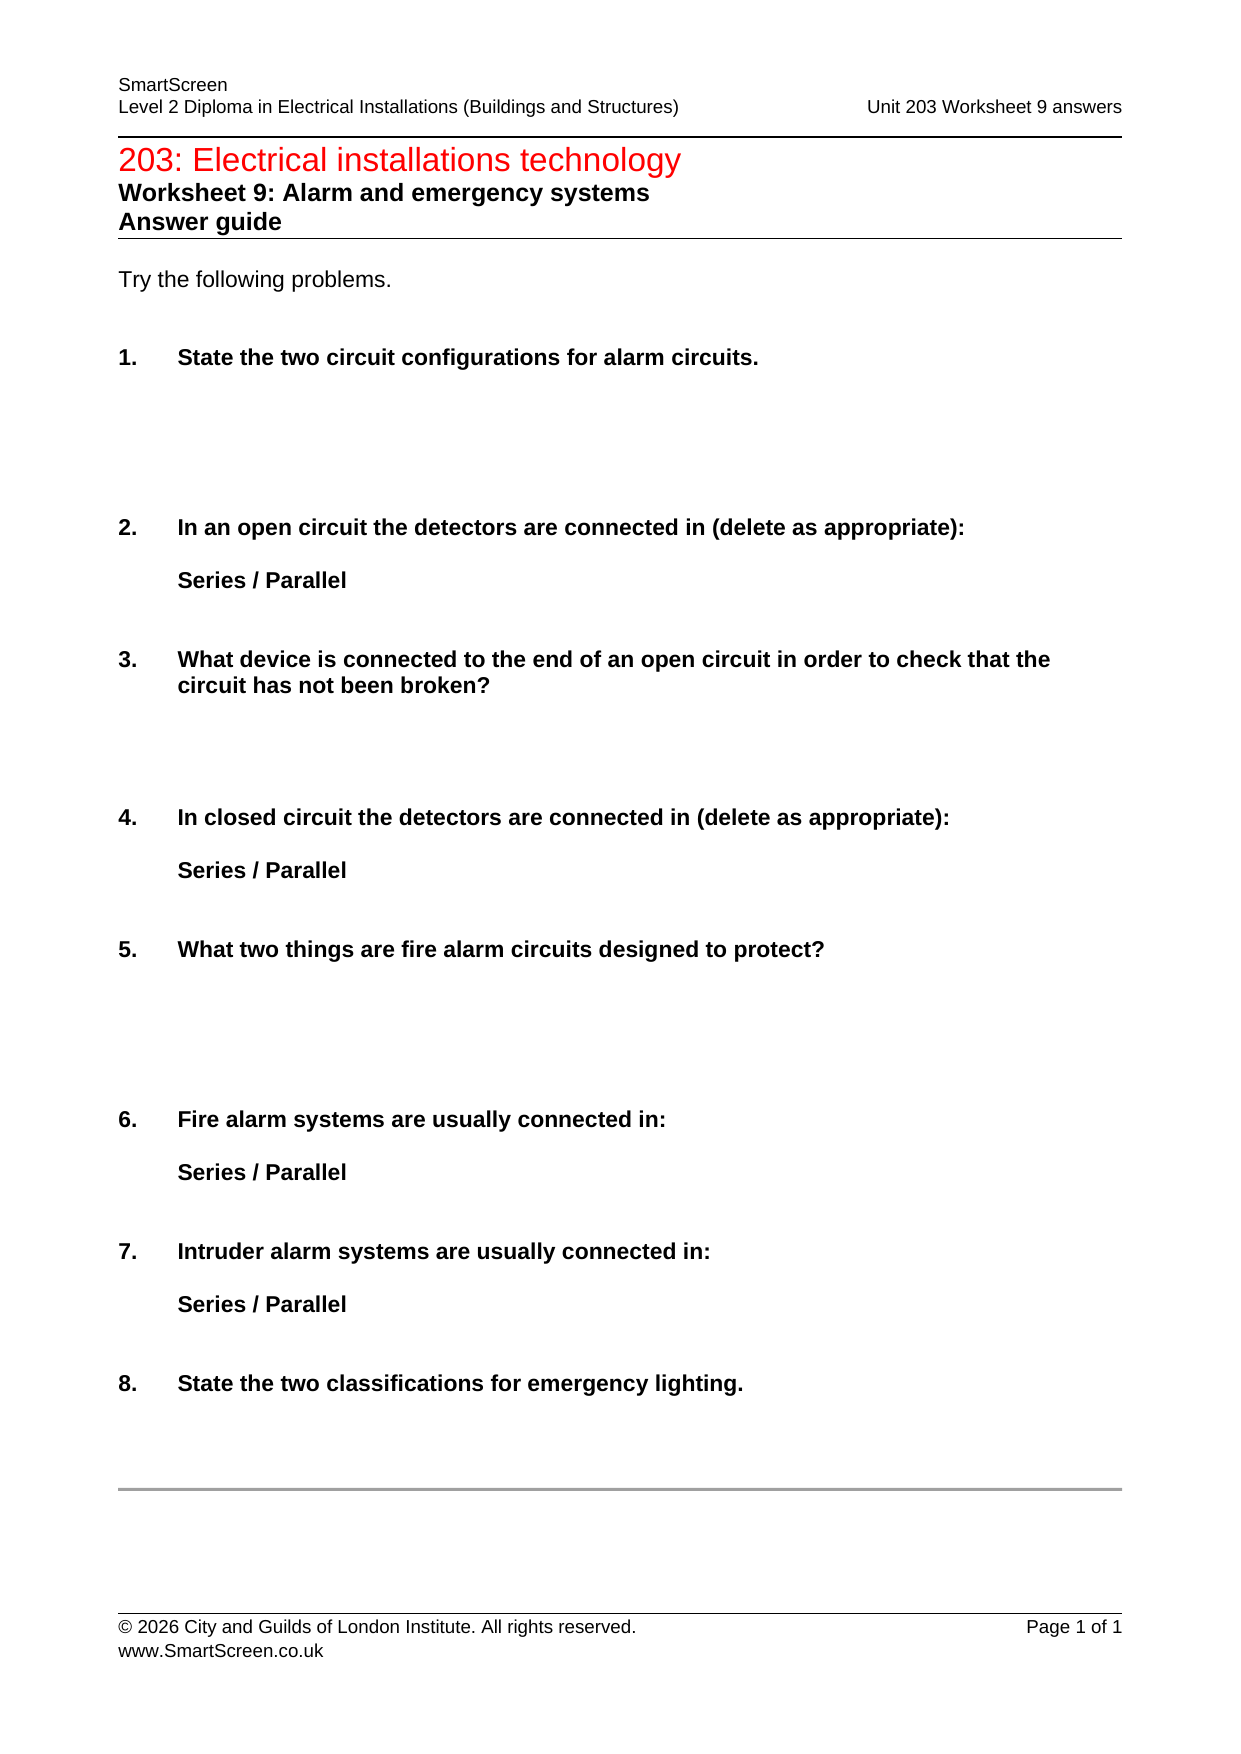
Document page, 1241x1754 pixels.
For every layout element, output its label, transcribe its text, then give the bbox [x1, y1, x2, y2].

list Series / Parallel [177, 1291, 1122, 1317]
list Series / Parallel [177, 857, 1122, 883]
list In closed circuit the detectors are connected in (delete as appropriate): [118, 804, 1122, 830]
text 203: Electrical installations technology Worksheet 9: Alarm and emergency systems [118, 138, 1122, 203]
text Try the following problems. [118, 266, 1122, 292]
list Fire alarm systems are usually connected in: [118, 1106, 1122, 1133]
list Series / Parallel [177, 567, 1122, 593]
list In an open circuit the detectors are connected in (delete as appropriate): [118, 514, 1122, 540]
list State the two circuit configurations for alarm circuits. [118, 343, 1122, 370]
list Intruder alarm systems are usually connected in: [118, 1238, 1122, 1264]
list What two things are fire alarm circuits designed to protect? [118, 936, 1122, 962]
text Answer guide [118, 203, 1122, 238]
list What device is connected to the end of an open circuit in order to check that the circuit has not been broken? [118, 646, 1122, 698]
list State the two classifications for emergency lighting. [118, 1370, 1122, 1396]
list Series / Parallel [177, 1159, 1122, 1185]
